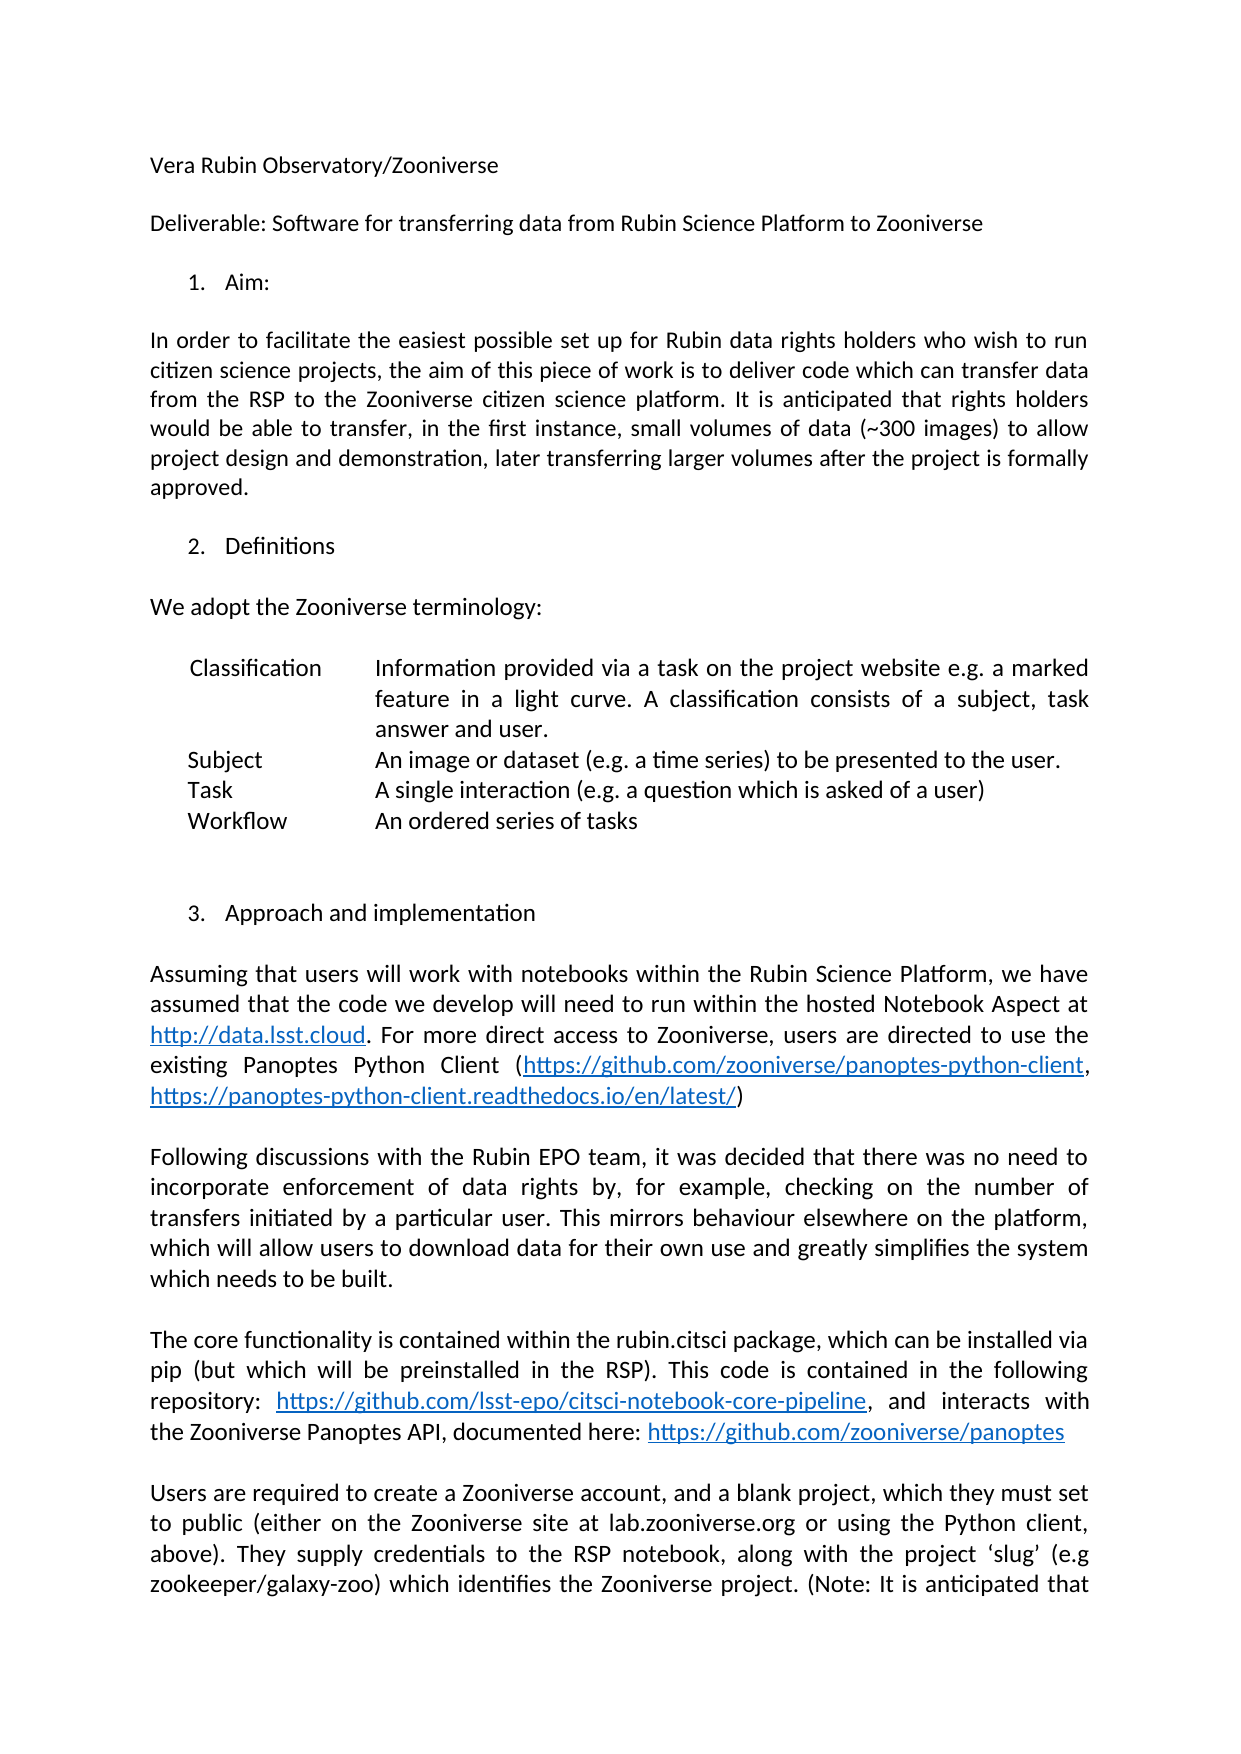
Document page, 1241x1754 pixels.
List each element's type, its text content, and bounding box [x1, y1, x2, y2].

text The core functionality is contained within the rubin.citsci package, which can be installed via pip (but which will be preinstalled in the RSP). This code is contained in the following repository: https://github.com/lsst-epo/citsci-notebook-core-pipeline, and interacts with the Zooniverse Panoptes API, documented here: https://github.com/zooniverse/panoptes [150, 1324, 1090, 1446]
text Task A single interaction (e.g. a question which is asked of a user) [150, 775, 1090, 805]
text Subject An image or dataset (e.g. a time series) to be presented to the user. [150, 744, 1090, 775]
list Definitions [187, 531, 1090, 561]
text Deliverable: Software for transferring data from Rubin Science Platform to Zooniverse [150, 208, 1090, 238]
text Classification Information provided via a task on the project website e.g. a marked feature in a light curve. A classification consists of a subject, task answer and user. [189, 653, 1090, 744]
text Following discussions with the Rubin EPO team, it was decided that there was no need to incorporate enforcement of data rights by, for example, checking on the number of transfers initiated by a particular user. This mirrors behaviour elsewhere on the platform, which will allow users to download data for their own use and greatly simplifies the system which needs to be built. [150, 1141, 1090, 1293]
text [150, 1477, 1090, 1599]
list Approach and implementation [187, 897, 1090, 927]
text Workflow An ordered series of tasks [150, 805, 1090, 836]
text In order to facilitate the easiest possible set up for Rubin data rights holders who wish to run citizen science projects, the aim of this piece of work is to deliver code which can transfer data from the RSP to the Zooniverse citizen science platform. It is anticipated that rights holders would be able to transfer, in the first instance, small volumes of data (~300 images) to allow project design and demonstration, later transferring larger volumes after the project is formally approved. [150, 326, 1090, 501]
text We adopt the Zooniverse terminology: [150, 592, 1090, 622]
list Aim: [187, 267, 1090, 296]
text Assuming that users will work with notebooks within the Rubin Science Platform, we have assumed that the code we develop will need to run within the hosted Notebook Aspect at http://data.lsst.cloud. For more direct access to Zooniverse, users are directed to use the existing Panoptes Python Client (https://github.com/zooniverse/panoptes-python-client, https://panoptes-python-client.readthedocs.io/en/latest/) [150, 958, 1090, 1110]
text Vera Rubin Observatory/Zooniverse [150, 150, 1090, 179]
